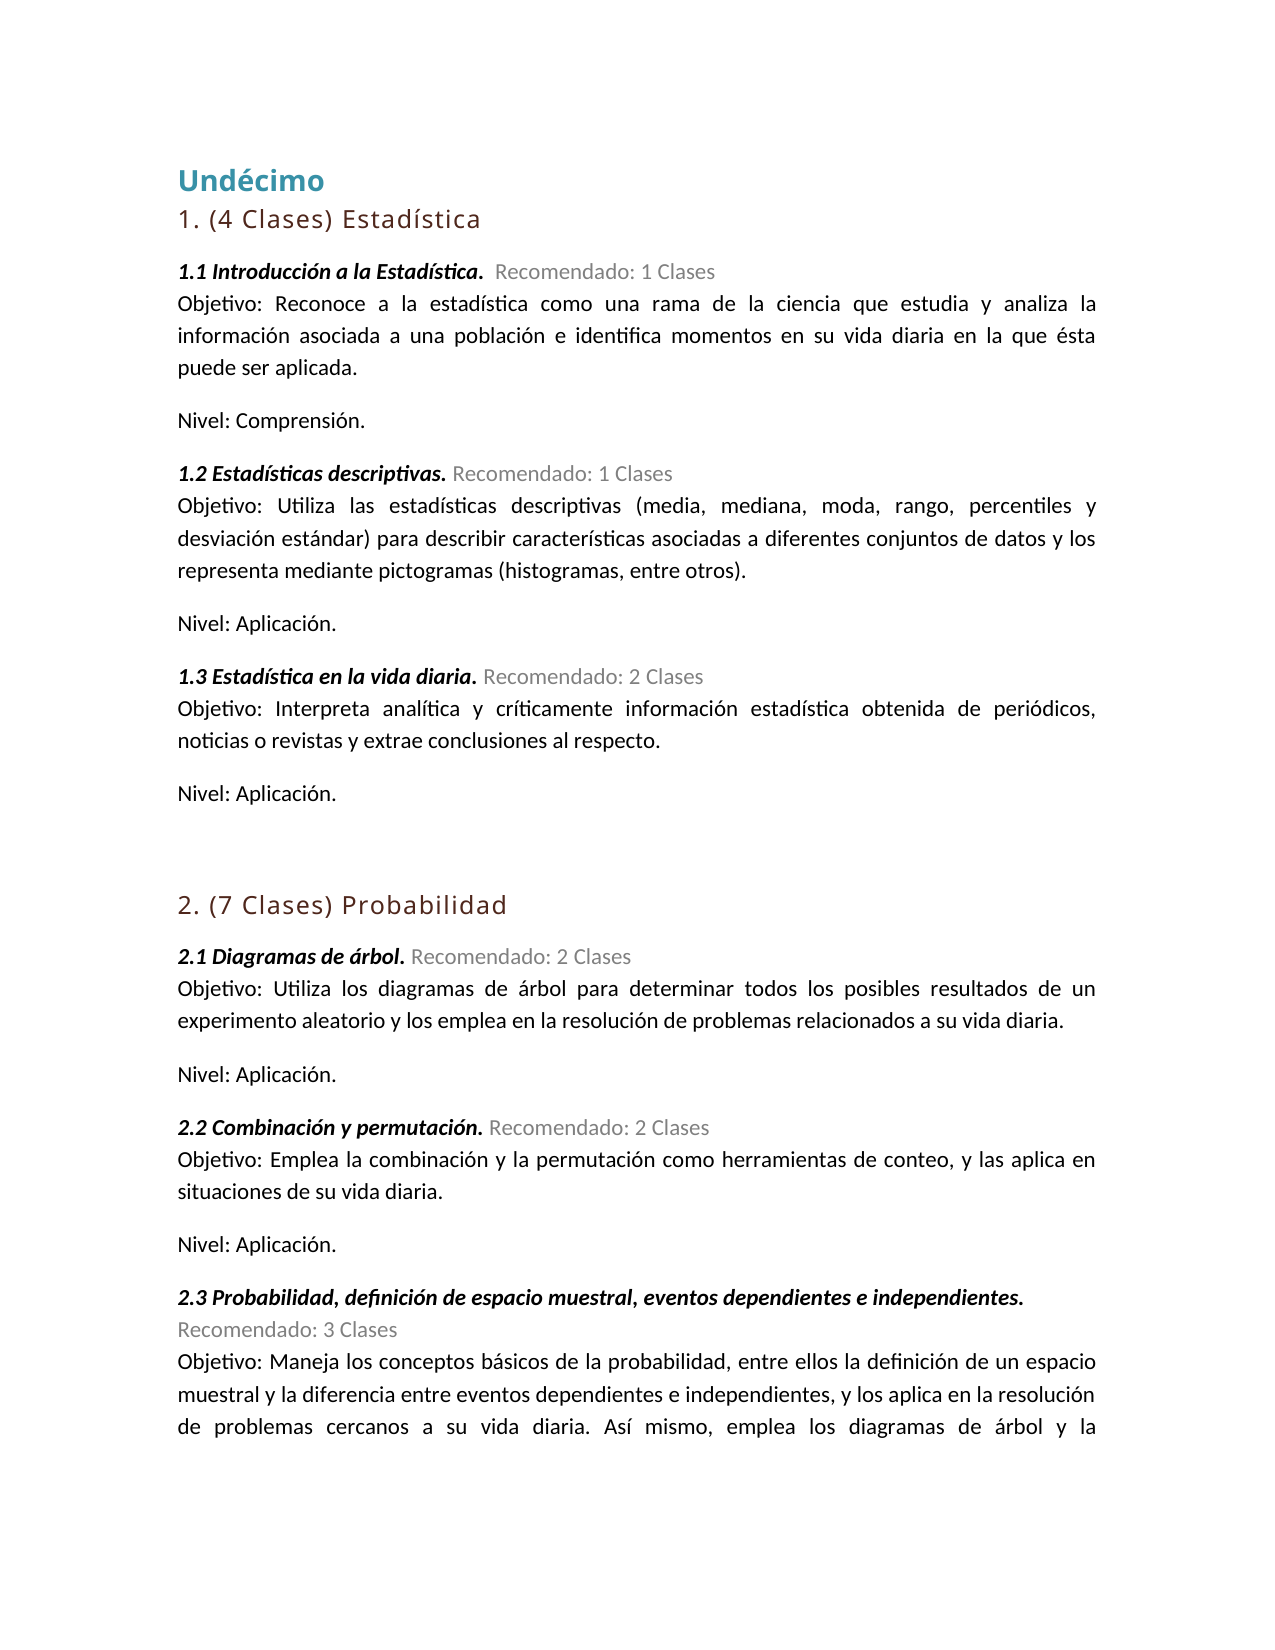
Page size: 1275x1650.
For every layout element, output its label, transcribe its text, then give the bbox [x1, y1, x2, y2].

subtitle 2.1 Diagramas de árbol. Recomendado: 2 Clases [177, 942, 1098, 970]
text Nivel: Aplicación. [177, 1060, 1098, 1088]
subtitle 2.2 Combinación y permutación. Recomendado: 2 Clases [177, 1113, 1098, 1141]
text Objetivo: Utiliza los diagramas de árbol para determinar todos los posibles resultados de un experimento aleatorio y los emplea en la resolución de problemas relacionados a su vida diaria. [177, 974, 1098, 1035]
text Nivel: Aplicación. [177, 609, 1098, 637]
subtitle 1. (4 Clases) Estadística [177, 202, 1098, 236]
text Nivel: Aplicación. [177, 1230, 1098, 1258]
subtitle Undécimo [177, 160, 1098, 200]
text Objetivo: Reconoce a la estadística como una rama de la ciencia que estudia y analiza la información asociada a una población e identifica momentos en su vida diaria en la que ésta puede ser aplicada. [177, 289, 1098, 381]
subtitle 1.2 Estadísticas descriptivas. Recomendado: 1 Clases [177, 459, 1098, 487]
subtitle 1.3 Estadística en la vida diaria. Recomendado: 2 Clases [177, 662, 1098, 690]
text Nivel: Comprensión. [177, 406, 1098, 434]
text Objetivo: Interpreta analítica y críticamente información estadística obtenida de periódicos, noticias o revistas y extrae conclusiones al respecto. [177, 694, 1098, 754]
text Nivel: Aplicación. [177, 779, 1098, 807]
subtitle 2. (7 Clases) Probabilidad [177, 887, 1098, 921]
subtitle 1.1 Introducción a la Estadística. Recomendado: 1 Clases [177, 257, 1098, 285]
text Objetivo: Utiliza las estadísticas descriptivas (media, mediana, moda, rango, percentiles y desviación estándar) para describir características asociadas a diferentes conjuntos de datos y los representa mediante pictogramas (histogramas, entre otros). [177, 492, 1098, 584]
subtitle 2.3 Probabilidad, definición de espacio muestral, eventos dependientes e independientes. Recomendado: 3 Clases [177, 1283, 1098, 1343]
text Objetivo: Emplea la combinación y la permutación como herramientas de conteo, y las aplica en situaciones de su vida diaria. [177, 1145, 1098, 1205]
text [177, 1347, 1098, 1440]
